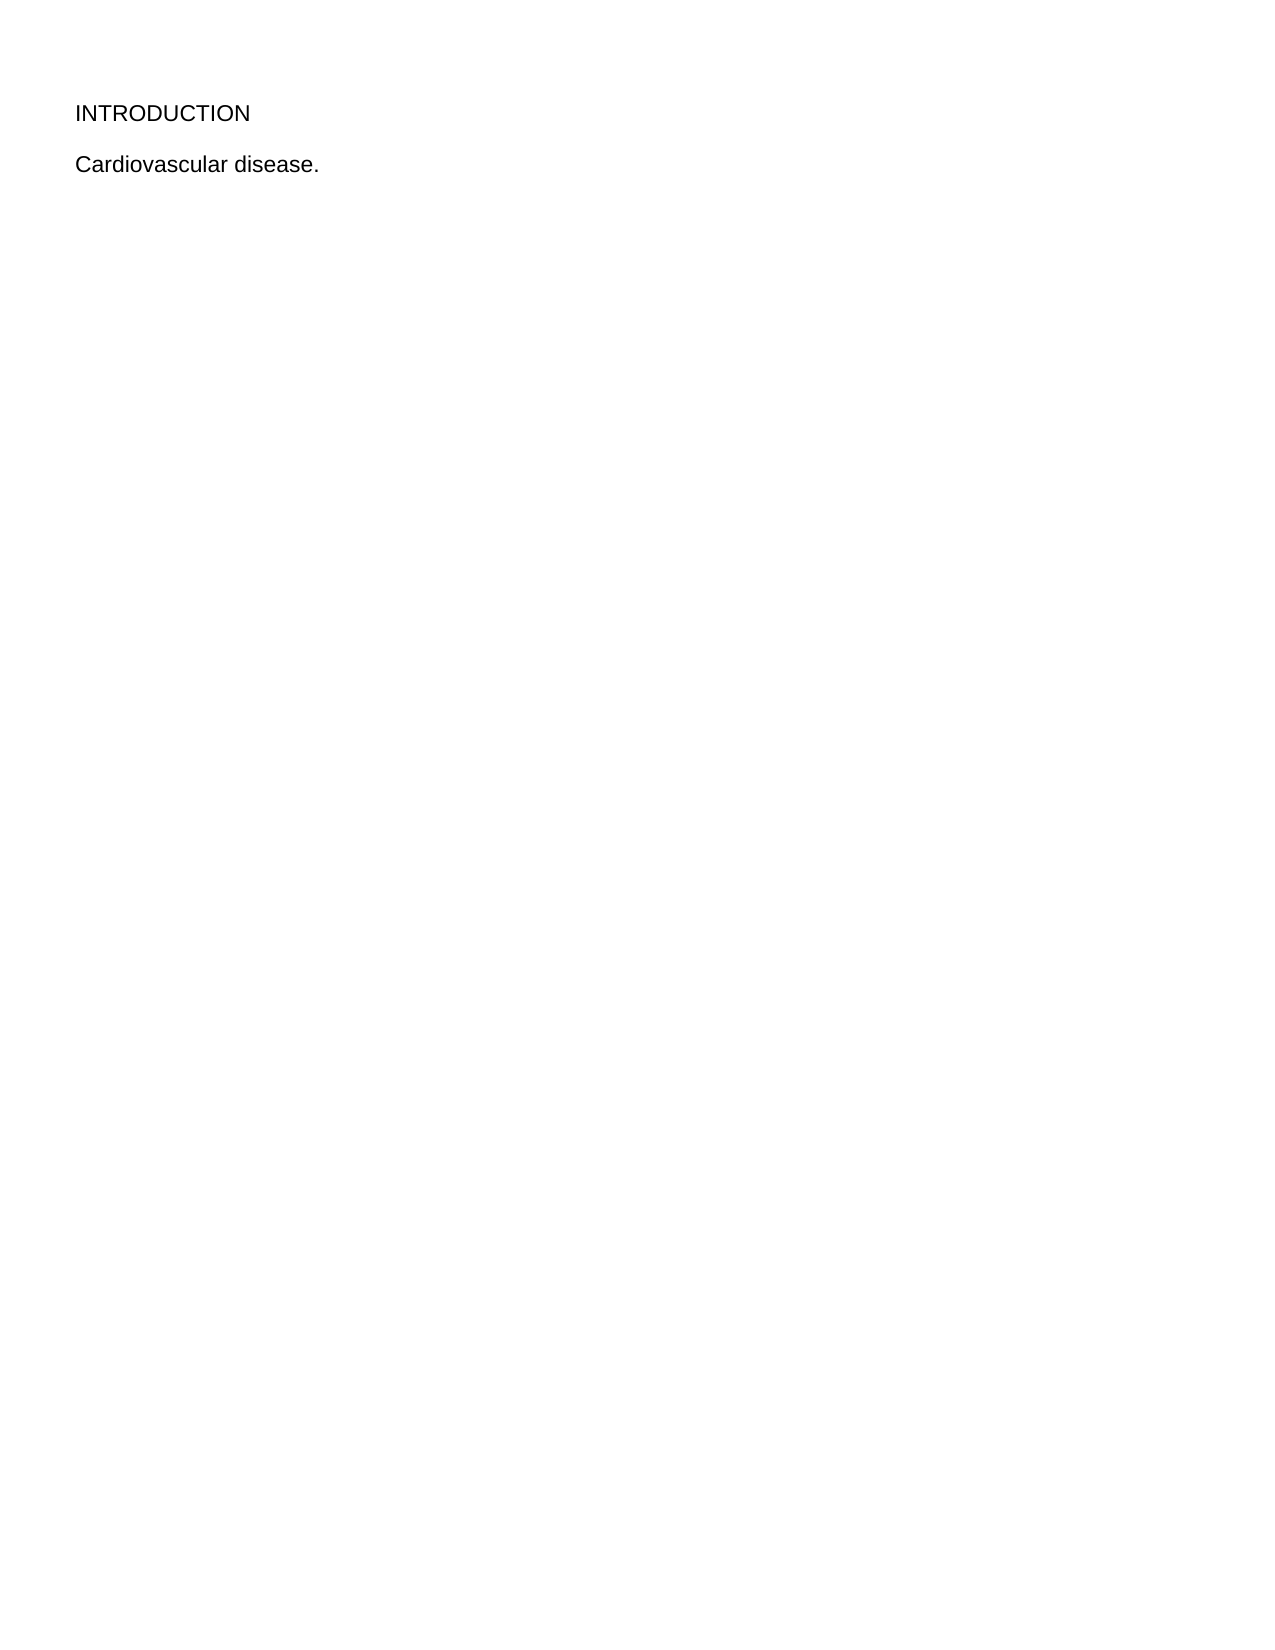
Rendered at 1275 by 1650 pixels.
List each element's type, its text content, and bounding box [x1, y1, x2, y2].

text Cardiovascular disease. [75, 151, 1200, 178]
subtitle Introduction [75, 100, 1200, 126]
